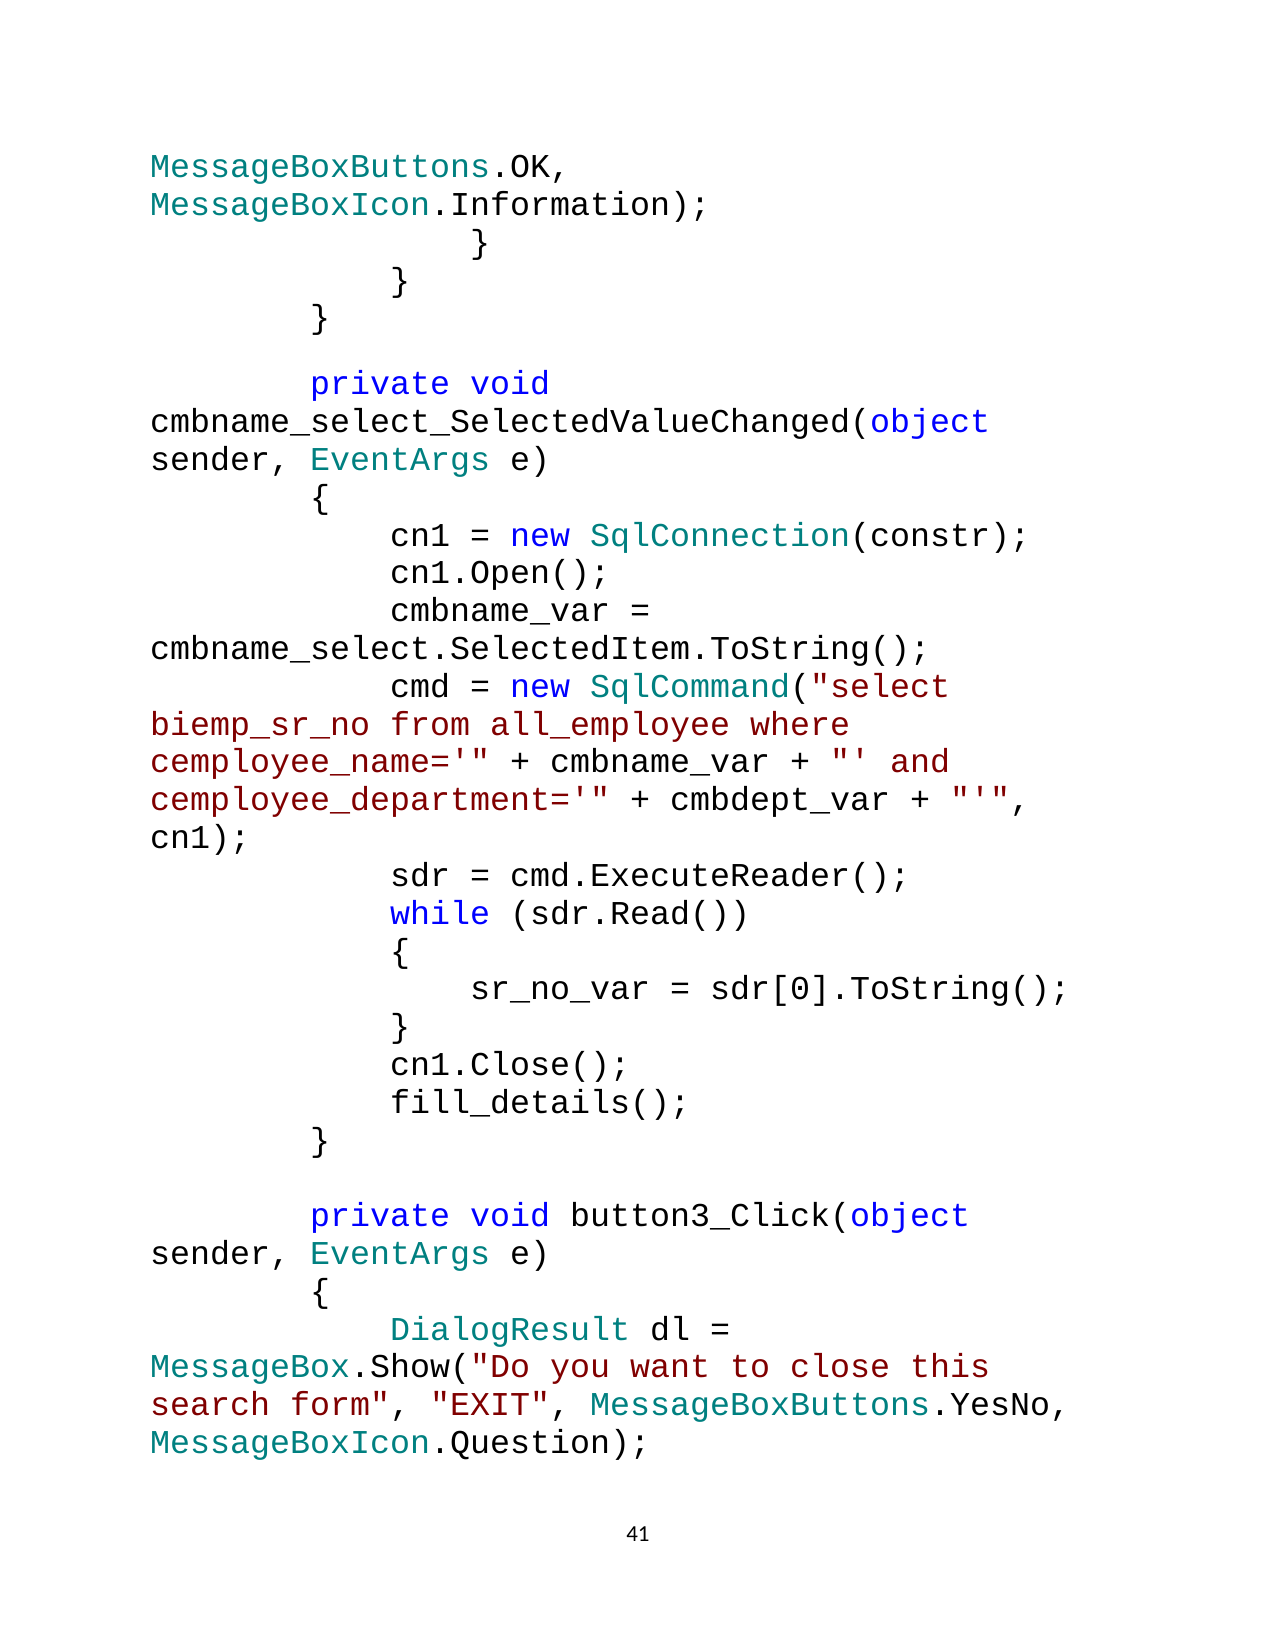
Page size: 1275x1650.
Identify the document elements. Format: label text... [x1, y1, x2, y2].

text { [150, 1274, 1125, 1312]
text } [150, 1010, 1125, 1048]
text { [150, 934, 1125, 972]
text } [150, 263, 1125, 301]
text cn1.Open(); [150, 556, 1125, 594]
text while (sdr.Read()) [150, 896, 1125, 934]
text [150, 150, 1125, 226]
text private void cmbname_select_SelectedValueChanged(object sender, EventArgs e) [150, 367, 1125, 481]
text cn1.Close(); [150, 1048, 1125, 1086]
text { [150, 481, 1125, 518]
text sdr = cmd.ExecuteReader(); [150, 859, 1125, 896]
text } [150, 226, 1125, 263]
text cmbname_var = cmbname_select.SelectedItem.ToString(); [150, 594, 1125, 669]
text } [150, 301, 1125, 339]
text DialogResult dl = MessageBox.Show("Do you want to close this search form", "EXIT", MessageBoxButtons.YesNo, MessageBoxIcon.Question); [150, 1312, 1125, 1464]
text cmd = new SqlCommand("select biemp_sr_no from all_employee where cemployee_name='" + cmbname_var + "' and cemployee_department='" + cmbdept_var + "'", cn1); [150, 669, 1125, 859]
text } [150, 1123, 1125, 1161]
text sr_no_var = sdr[0].ToString(); [150, 972, 1125, 1010]
text fill_details(); [150, 1086, 1125, 1123]
text private void button3_Click(object sender, EventArgs e) [150, 1199, 1125, 1274]
text cn1 = new SqlConnection(constr); [150, 518, 1125, 556]
